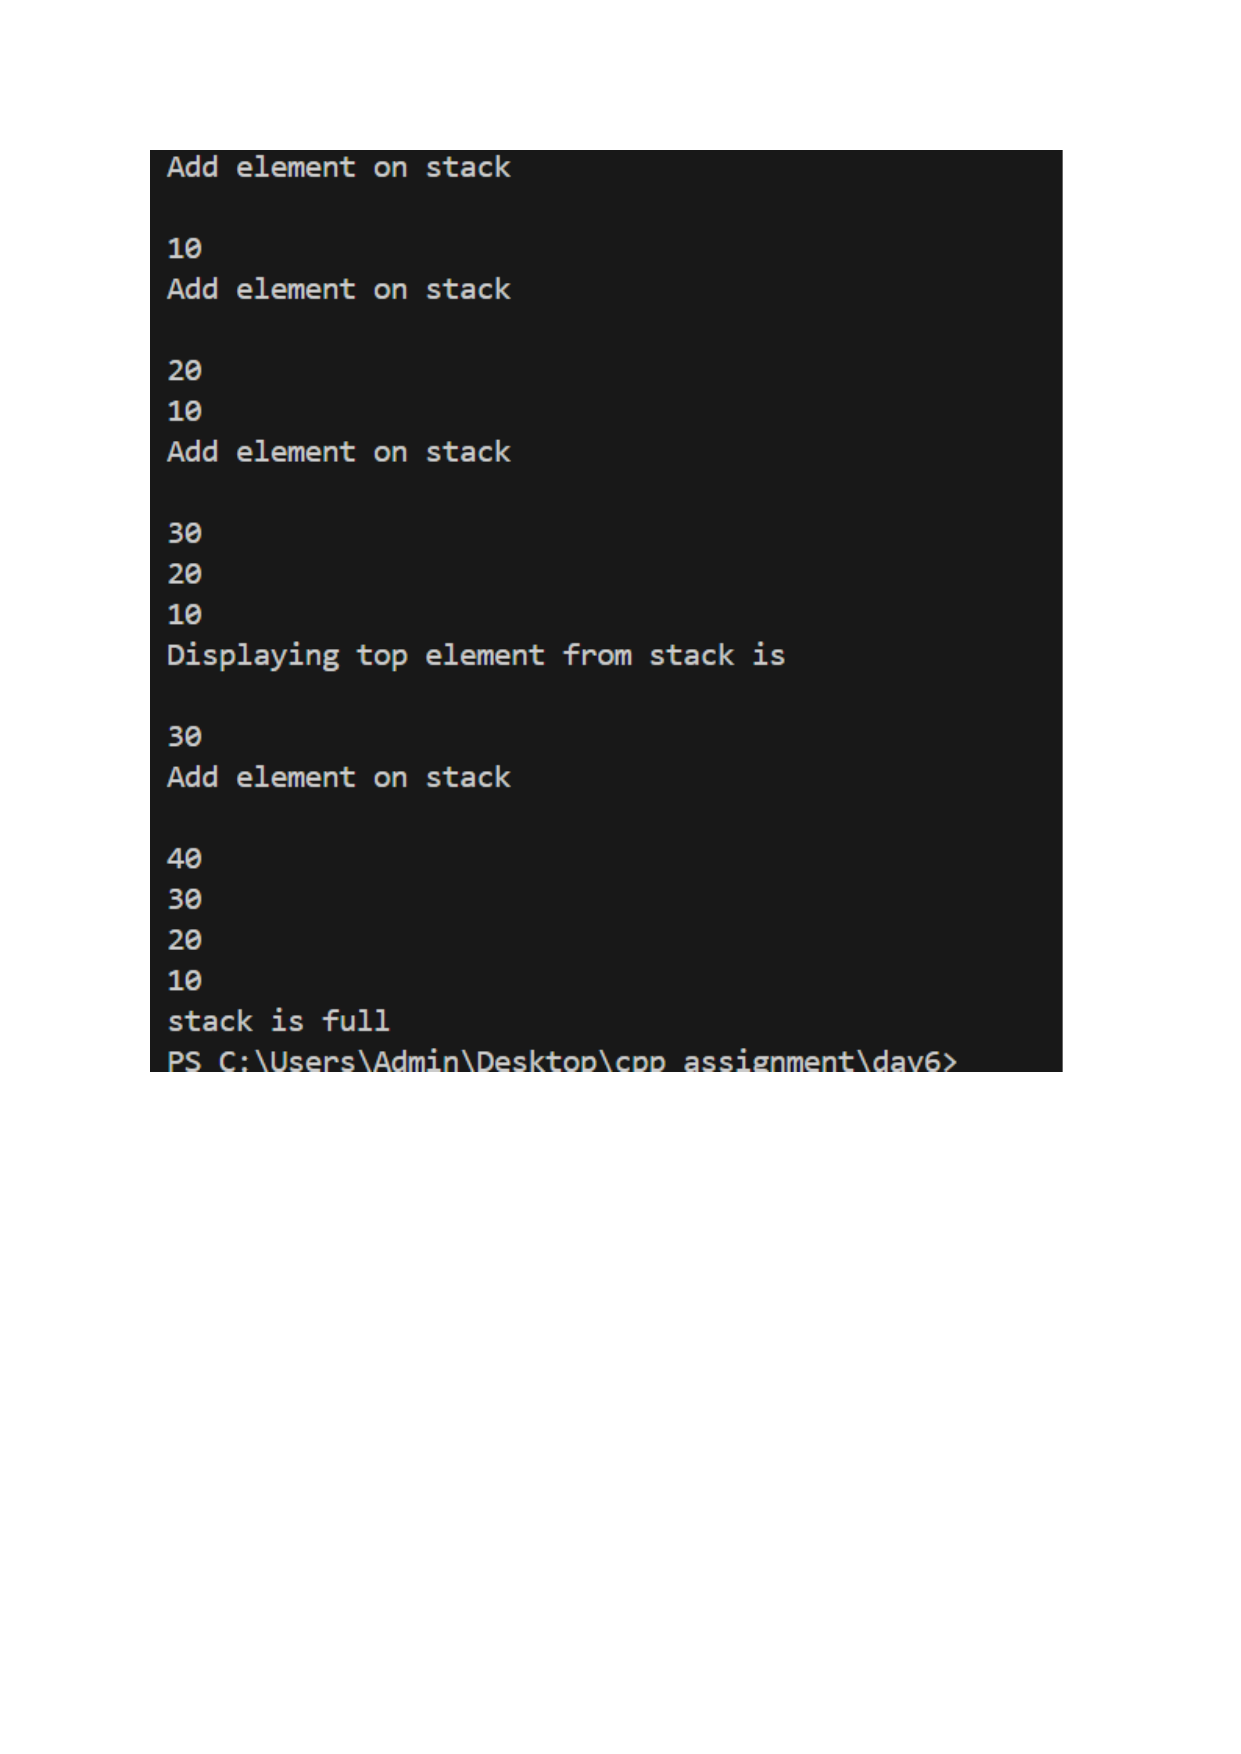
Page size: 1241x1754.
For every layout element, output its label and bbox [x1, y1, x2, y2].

picture [150, 150, 1063, 1072]
